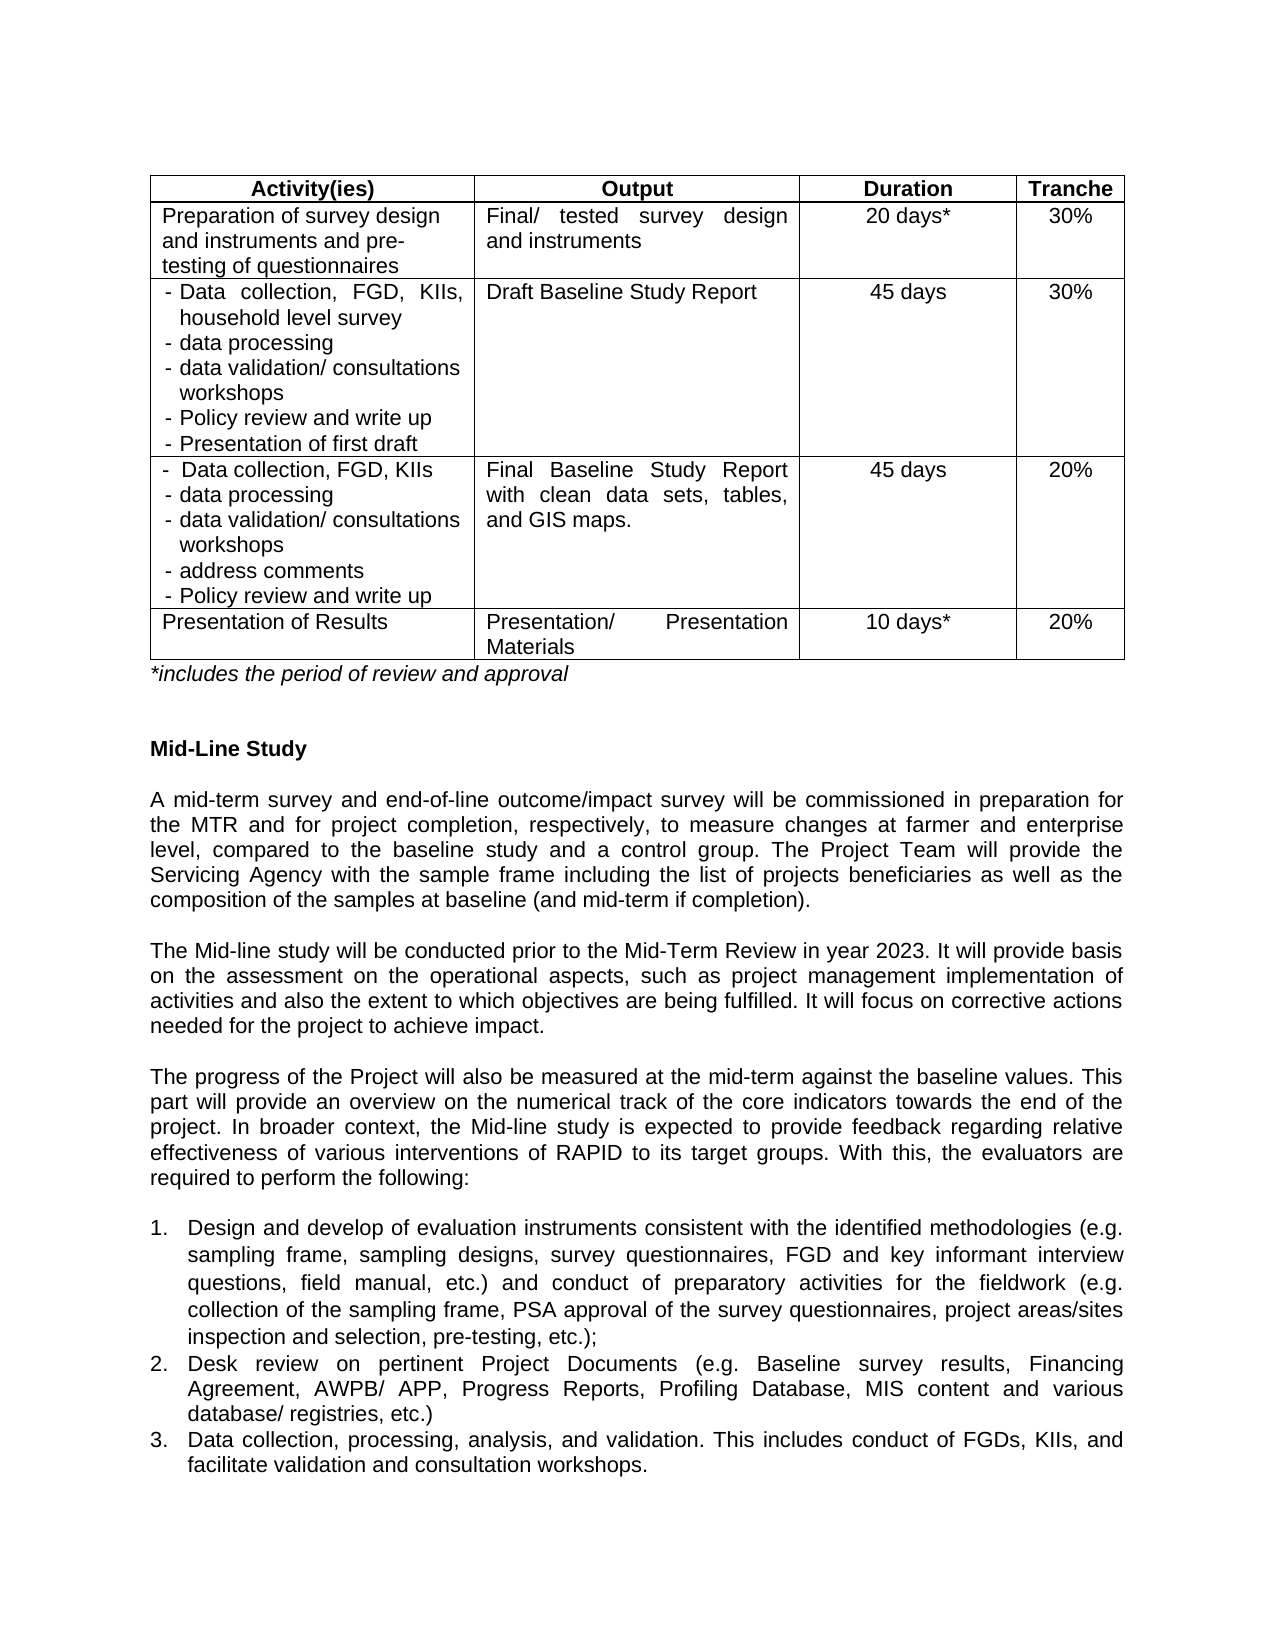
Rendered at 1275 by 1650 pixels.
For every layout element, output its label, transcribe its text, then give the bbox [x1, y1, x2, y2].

table_cell 30% [1017, 203, 1124, 278]
table_header Tranche [1017, 176, 1124, 201]
table_cell Draft Baseline Study Report [475, 279, 799, 456]
text A mid-term survey and end-of-line outcome/impact survey will be commissioned in preparation for the MTR and for project completion, respectively, to measure changes at farmer and enterprise level, compared to the baseline study and a control group. The Project Team will provide the Servicing Agency with the sample frame including the list of projects beneficiaries as well as the composition of the samples at baseline (and mid-term if completion). [150, 786, 1125, 912]
table_cell 45 days [800, 279, 1016, 456]
table_cell Presentation/ Presentation Materials [475, 609, 799, 659]
table_cell 45 days [800, 457, 1016, 608]
list Data collection, processing, analysis, and validation. This includes conduct of FGDs, KIIs, and facilitate validation and consultation workshops. [150, 1427, 1125, 1477]
table_header Activity(ies) [151, 176, 474, 201]
table_cell 10 days* [800, 609, 1016, 659]
list Desk review on pertinent Project Documents (e.g. Baseline survey results, Financing Agreement, AWPB/ APP, Progress Reports, Profiling Database, MIS content and various database/ registries, etc.) [150, 1351, 1125, 1427]
text The Mid-line study will be conducted prior to the Mid-Term Review in year 2023. It will provide basis on the assessment on the operational aspects, such as project management implementation of activities and also the extent to which objectives are being fulfilled. It will focus on corrective actions needed for the project to achieve impact. [150, 938, 1125, 1038]
table_cell Preparation of survey design and instruments and pre-testing of questionnaires [151, 203, 474, 278]
text *includes the period of review and approval [150, 660, 1125, 686]
table_cell - Data collection, FGD, KIIs data processing data validation/ consultations workshops address comments Policy review and write up [151, 457, 474, 608]
text The progress of the Project will also be measured at the mid-term against the baseline values. This part will provide an overview on the numerical track of the core indicators towards the end of the project. In broader context, the Mid-line study is expected to provide feedback regarding relative effectiveness of various interventions of RAPID to its target groups. With this, the evaluators are required to perform the following: [150, 1064, 1125, 1190]
list Design and develop of evaluation instruments consistent with the identified methodologies (e.g. sampling frame, sampling designs, survey questionnaires, FGD and key informant interview questions, field manual, etc.) and conduct of preparatory activities for the fieldwork (e.g. collection of the sampling frame, PSA approval of the survey questionnaires, project areas/sites inspection and selection, pre-testing, etc.); [150, 1215, 1125, 1349]
table_cell Data collection, FGD, KIIs, household level survey data processing data validation/ consultations workshops Policy review and write up Presentation of first draft [151, 279, 474, 456]
table_cell 20% [1017, 609, 1124, 659]
table_header Duration [800, 176, 1016, 201]
table_cell 20 days* [800, 203, 1016, 278]
table_cell 20% [1017, 457, 1124, 608]
table_cell 30% [1017, 279, 1124, 456]
table_header Output [475, 176, 799, 201]
table_cell Final/ tested survey design and instruments [475, 203, 799, 278]
table_cell Presentation of Results [151, 609, 474, 659]
text Mid-Line Study [150, 736, 1125, 761]
table_cell Final Baseline Study Report with clean data sets, tables, and GIS maps. [475, 457, 799, 608]
